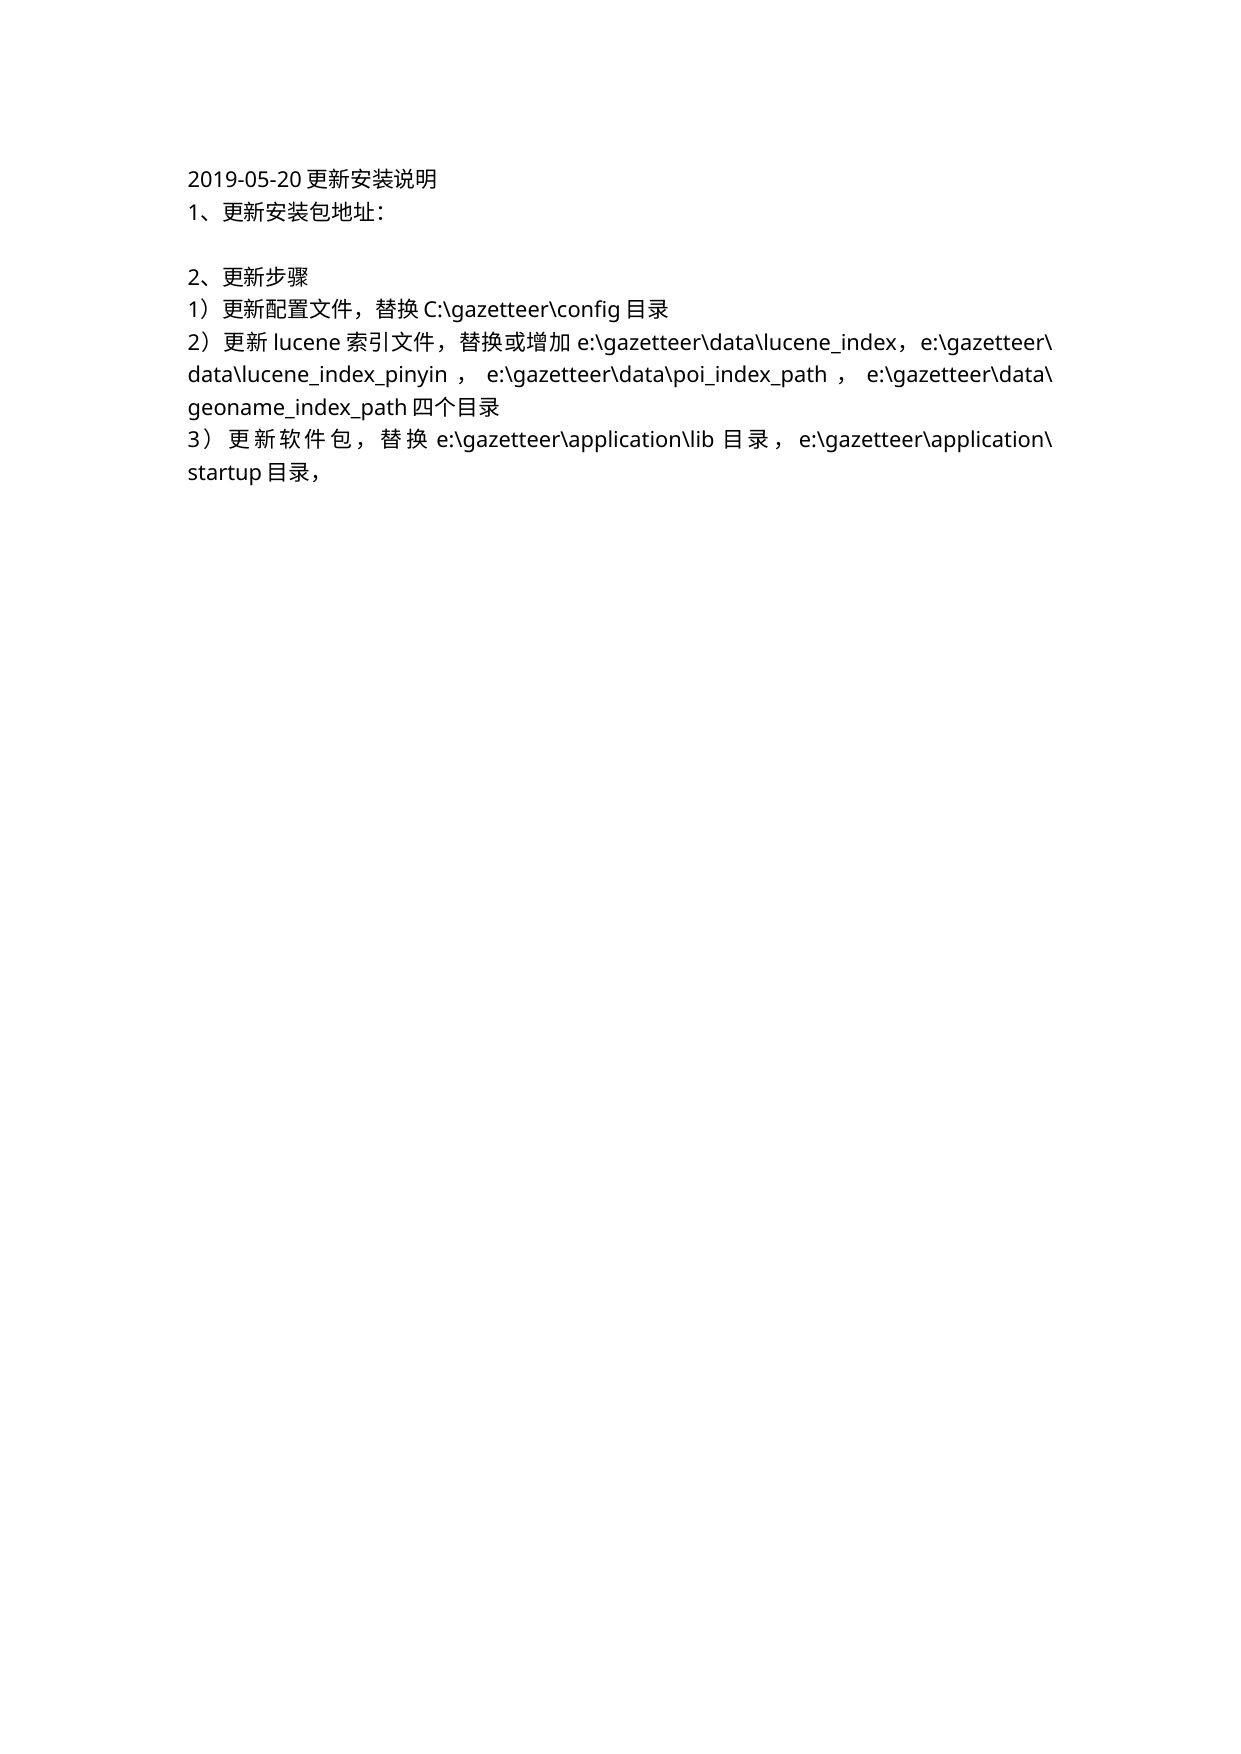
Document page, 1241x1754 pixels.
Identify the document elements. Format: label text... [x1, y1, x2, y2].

text 1）更新配置文件，替换C:\gazetteer\config目录 [187, 292, 1053, 324]
text 2019-05-20更新安装说明 [187, 162, 1053, 194]
text 3）更新软件包，替换e:\gazetteer\application\lib目录，e:\gazetteer\application\startup目录， [187, 422, 1053, 487]
text 1、更新安装包地址： [187, 194, 1053, 227]
text 2）更新lucene索引文件，替换或增加e:\gazetteer\data\lucene_index，e:\gazetteer\data\lucene_index_pinyin，e:\gazetteer\data\poi_index_path，e:\gazetteer\data\geoname_index_path四个目录 [187, 324, 1053, 422]
text 2、更新步骤 [187, 259, 1053, 292]
